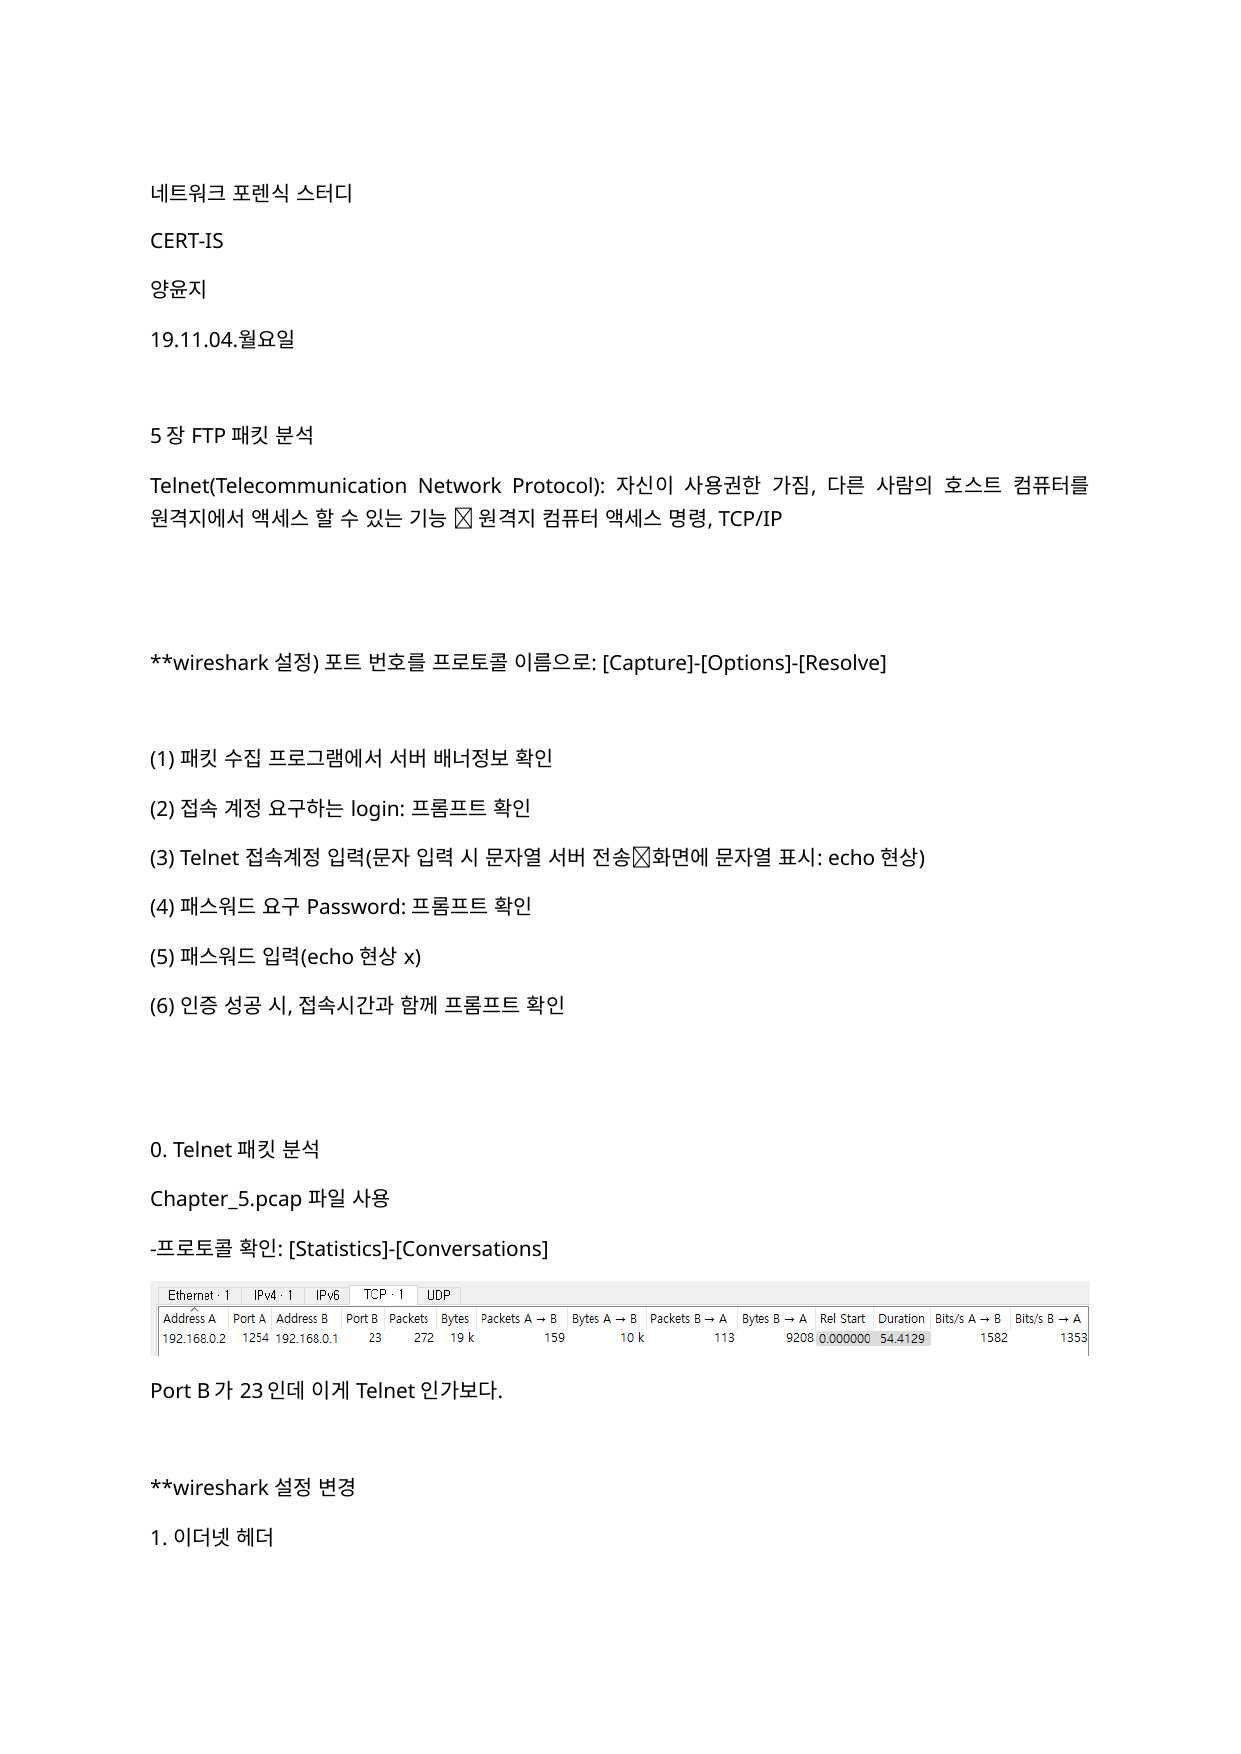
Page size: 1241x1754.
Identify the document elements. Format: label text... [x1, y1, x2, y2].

text 네트워크 포렌식 스터디 [150, 177, 1090, 207]
text (2) 접속 계정 요구하는 login: 프롬프트 확인 [150, 792, 1090, 822]
text **wireshark 설정) 포트 번호를 프로토콜 이름으로: [Capture]-[Options]-[Resolve] [150, 646, 1090, 676]
text (6) 인증 성공 시, 접속시간과 함께 프롬프트 확인 [150, 989, 1090, 1019]
text 1. 이더넷 헤더 [150, 1521, 1090, 1551]
text Telnet(Telecommunication Network Protocol): 자신이 사용권한 가짐, 다른 사람의 호스트 컴퓨터를 원격지에서 액세스 할 수 있는 기능 원격지 컴퓨터 액세스 명령, TCP/IP [150, 469, 1090, 532]
picture [150, 1281, 1091, 1356]
text 0. Telnet 패킷 분석 [150, 1133, 1090, 1163]
text -프로토콜 확인: [Statistics]-[Conversations] [150, 1232, 1090, 1262]
text **wireshark 설정 변경 [150, 1471, 1090, 1502]
text (1) 패킷 수집 프로그램에서 서버 배너정보 확인 [150, 742, 1090, 773]
text 5장 FTP 패킷 분석 [150, 420, 1090, 450]
text 19.11.04.월요일 [150, 323, 1090, 353]
text Port B가 23인데 이게 Telnet 인가보다. [150, 1375, 1090, 1405]
text 양윤지 [150, 274, 1090, 304]
text Chapter_5.pcap 파일 사용 [150, 1183, 1090, 1213]
text CERT-IS [150, 226, 1090, 255]
text (3) Telnet 접속계정 입력(문자 입력 시 문자열 서버 전송화면에 문자열 표시: echo 현상) [150, 841, 1090, 871]
text (5) 패스워드 입력(echo 현상 x) [150, 940, 1090, 970]
text (4) 패스워드 요구 Password: 프롬프트 확인 [150, 891, 1090, 921]
